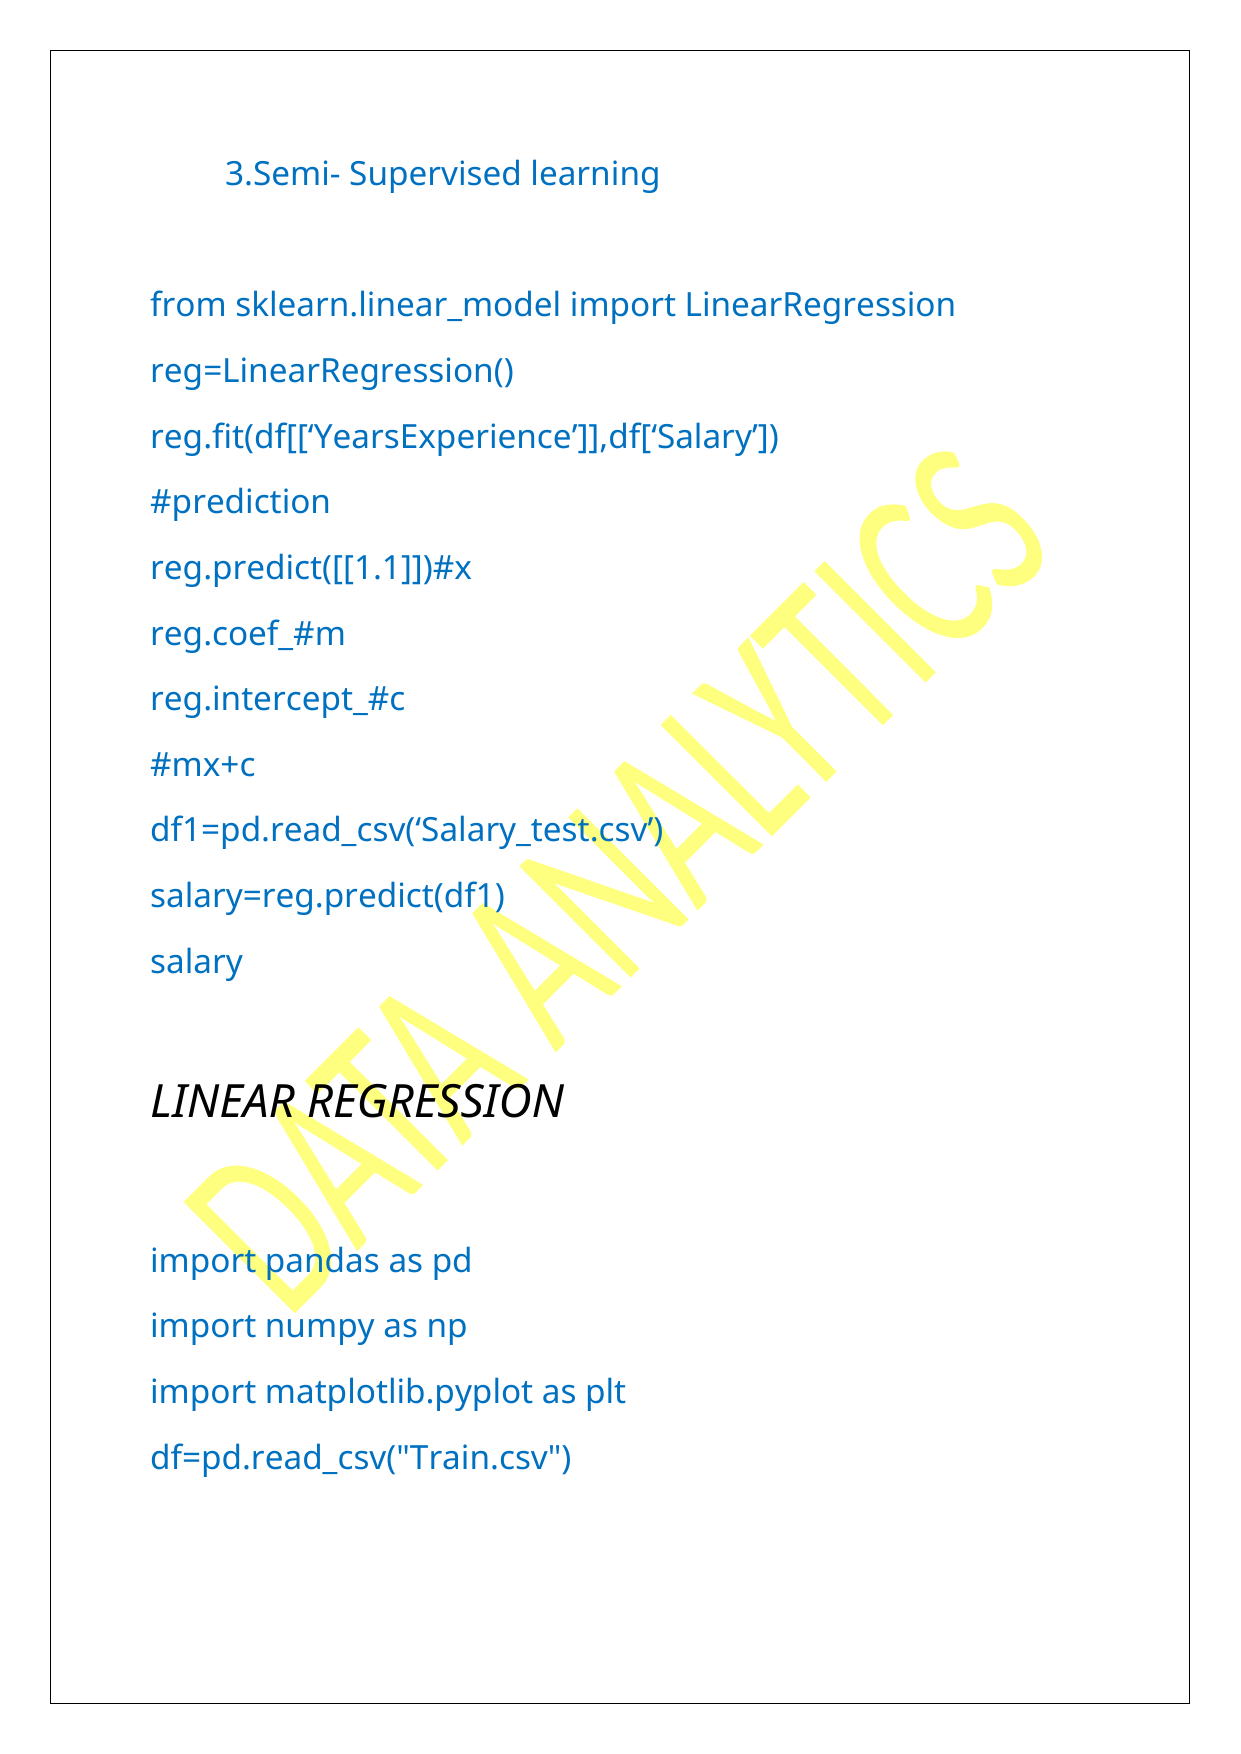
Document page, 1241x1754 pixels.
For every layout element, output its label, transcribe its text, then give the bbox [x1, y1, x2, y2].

text reg.coef_#m [150, 609, 1090, 655]
text #prediction [150, 478, 1090, 523]
text import pandas as pd [150, 1237, 1090, 1282]
text reg.fit(df[[‘YearsExperience’]],df[‘Salary’]) [150, 412, 1090, 458]
text reg=LinearRegression() [150, 347, 1090, 392]
text import matplotlib.pyplot as plt [150, 1368, 1090, 1413]
text df=pd.read_csv("Train.csv") [150, 1433, 1090, 1479]
text from sklearn.linear_model import LinearRegression [150, 281, 1090, 327]
text LINEAR REGRESSION [150, 1069, 1090, 1131]
text reg.predict([[1.1]])#x [150, 544, 1090, 589]
text #mx+c [150, 741, 1090, 786]
text salary=reg.predict(df1) [150, 872, 1090, 917]
text df1=pd.read_csv(‘Salary_test.csv’) [150, 806, 1090, 852]
text salary [150, 937, 1090, 983]
text 3.Semi- Supervised learning [150, 150, 1090, 195]
text import numpy as np [150, 1302, 1090, 1348]
text reg.intercept_#c [150, 675, 1090, 720]
